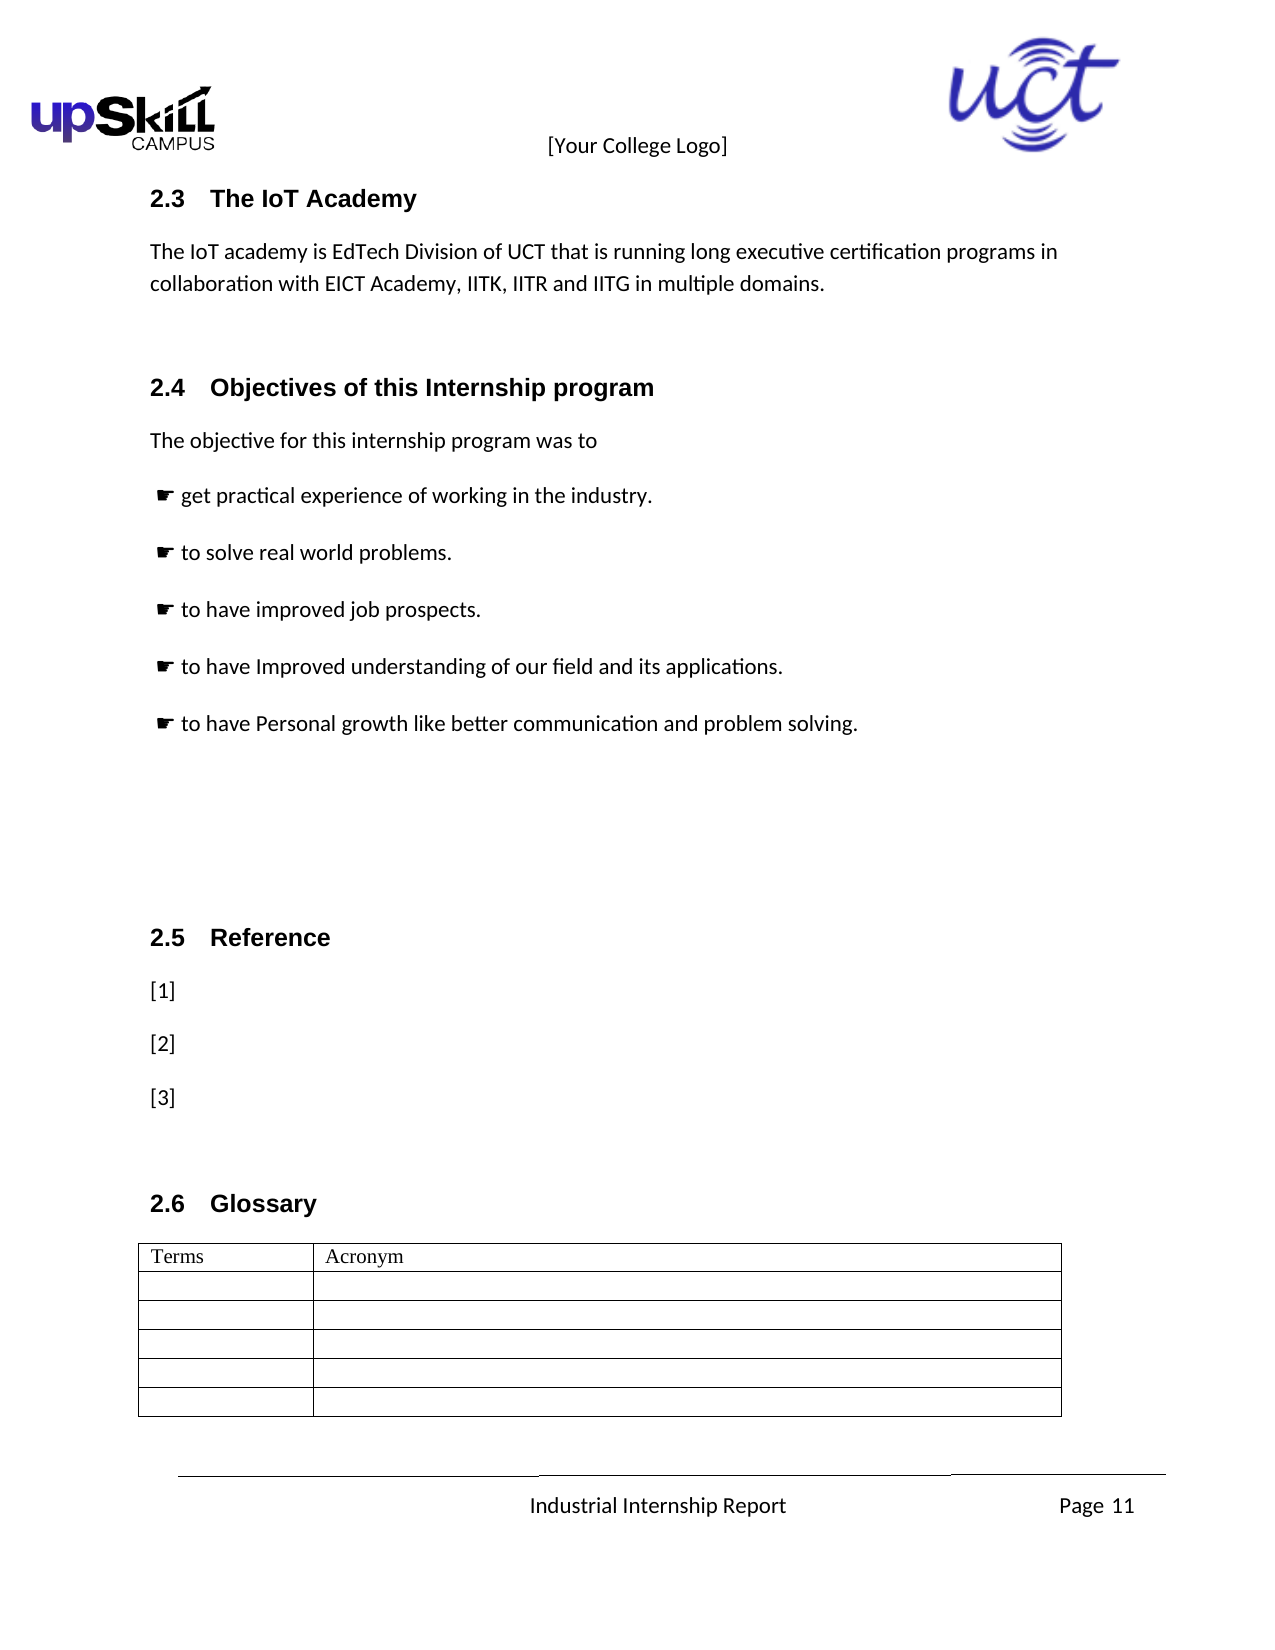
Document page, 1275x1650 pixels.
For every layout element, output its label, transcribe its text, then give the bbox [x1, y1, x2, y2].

table_cell [314, 1272, 1061, 1300]
table_cell [314, 1359, 1061, 1387]
table_header Terms [139, 1244, 313, 1271]
subtitle The IoT Academy [150, 187, 1134, 212]
text ☛ to have Improved understanding of our field and its applications. [150, 650, 1134, 681]
text The IoT academy is EdTech Division of UCT that is running long executive certification programs in collaboration with EICT Academy, IITK, IITR and IITG in multiple domains. [150, 237, 1134, 297]
text [2] [150, 1029, 1134, 1058]
table_cell [139, 1272, 313, 1300]
text ☛ to have improved job prospects. [150, 593, 1134, 624]
table_cell [139, 1330, 313, 1358]
text ☛ to have Personal growth like better communication and problem solving. [150, 707, 1134, 738]
picture [0, 73, 246, 154]
text ☛ to solve real world problems. [150, 536, 1134, 567]
subtitle Glossary [150, 1193, 1134, 1218]
table_cell [314, 1301, 1061, 1329]
table_cell [314, 1388, 1061, 1416]
text [1] [150, 977, 1134, 1004]
subtitle Reference [150, 927, 1134, 952]
subtitle Objectives of this Internship program [150, 376, 1134, 401]
text ☛ get practical experience of working in the industry. [150, 479, 1134, 511]
text [3] [150, 1083, 1134, 1111]
table_cell [139, 1359, 313, 1387]
text The objective for this internship program was to [150, 426, 1134, 454]
table_cell [139, 1301, 313, 1329]
table_cell [314, 1330, 1061, 1358]
table_header Acronym [314, 1244, 1061, 1271]
picture [946, 28, 1125, 154]
table_cell [139, 1388, 313, 1416]
